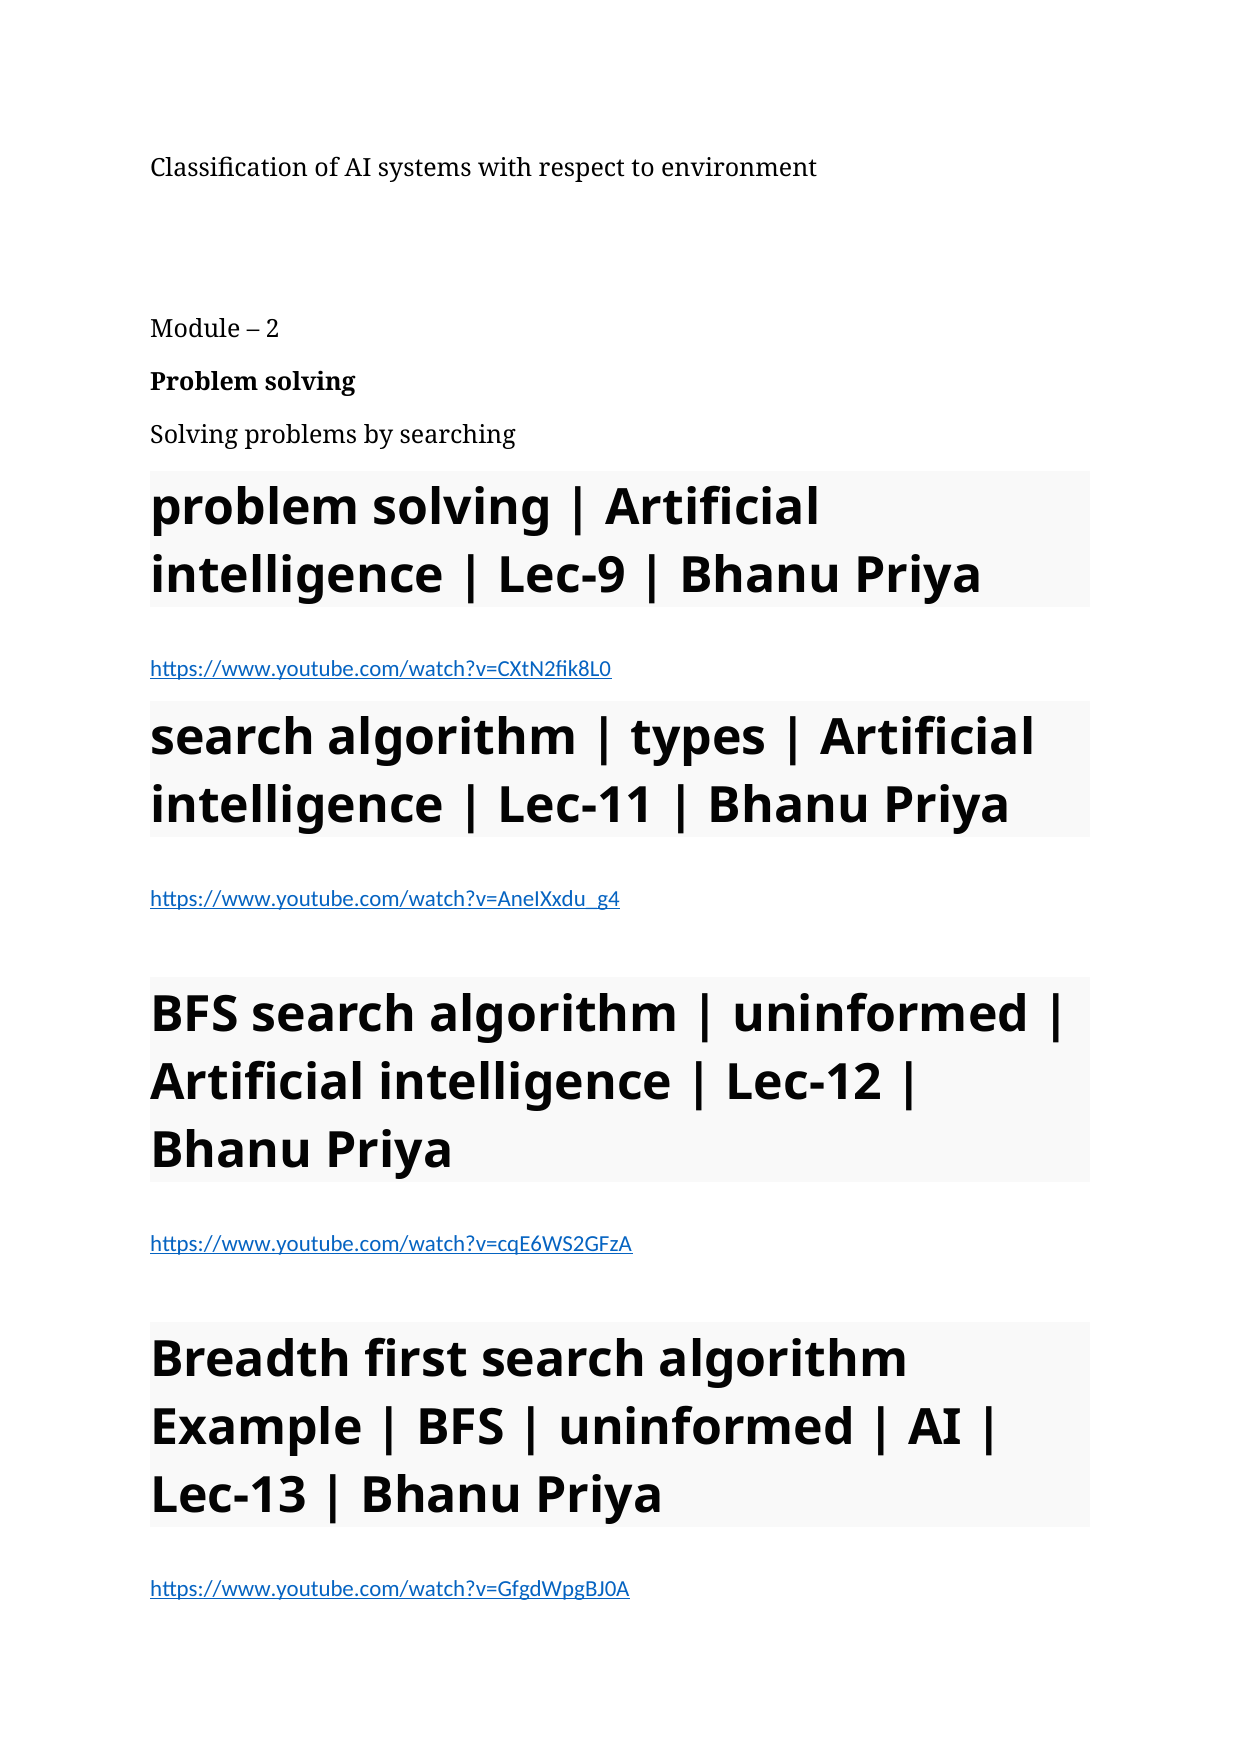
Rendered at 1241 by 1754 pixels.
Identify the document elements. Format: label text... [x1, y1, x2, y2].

text https://www.youtube.com/watch?v=cqE6WS2GFzA [150, 1229, 1090, 1257]
text Module – 2 [150, 310, 1090, 344]
text Solving problems by searching [150, 417, 1090, 451]
subtitle search algorithm | types | Artificial intelligence | Lec-11 | Bhanu Priya [150, 701, 1090, 837]
text https://www.youtube.com/watch?v=GfgdWpgBJ0A [150, 1574, 1090, 1602]
text https://www.youtube.com/watch?v=CXtN2fik8L0 [150, 654, 1090, 682]
text Classification of AI systems with respect to environment [150, 150, 1090, 184]
subtitle Breadth first search algorithm Example | BFS | uninformed | AI | Lec-13 | Bhanu Priya [150, 1322, 1090, 1527]
text Problem solving [150, 364, 1090, 398]
subtitle problem solving | Artificial intelligence | Lec-9 | Bhanu Priya [150, 471, 1090, 607]
text https://www.youtube.com/watch?v=AneIXxdu_g4 [150, 884, 1090, 912]
subtitle BFS search algorithm | uninformed | Artificial intelligence | Lec-12 | Bhanu Priya [150, 977, 1090, 1182]
